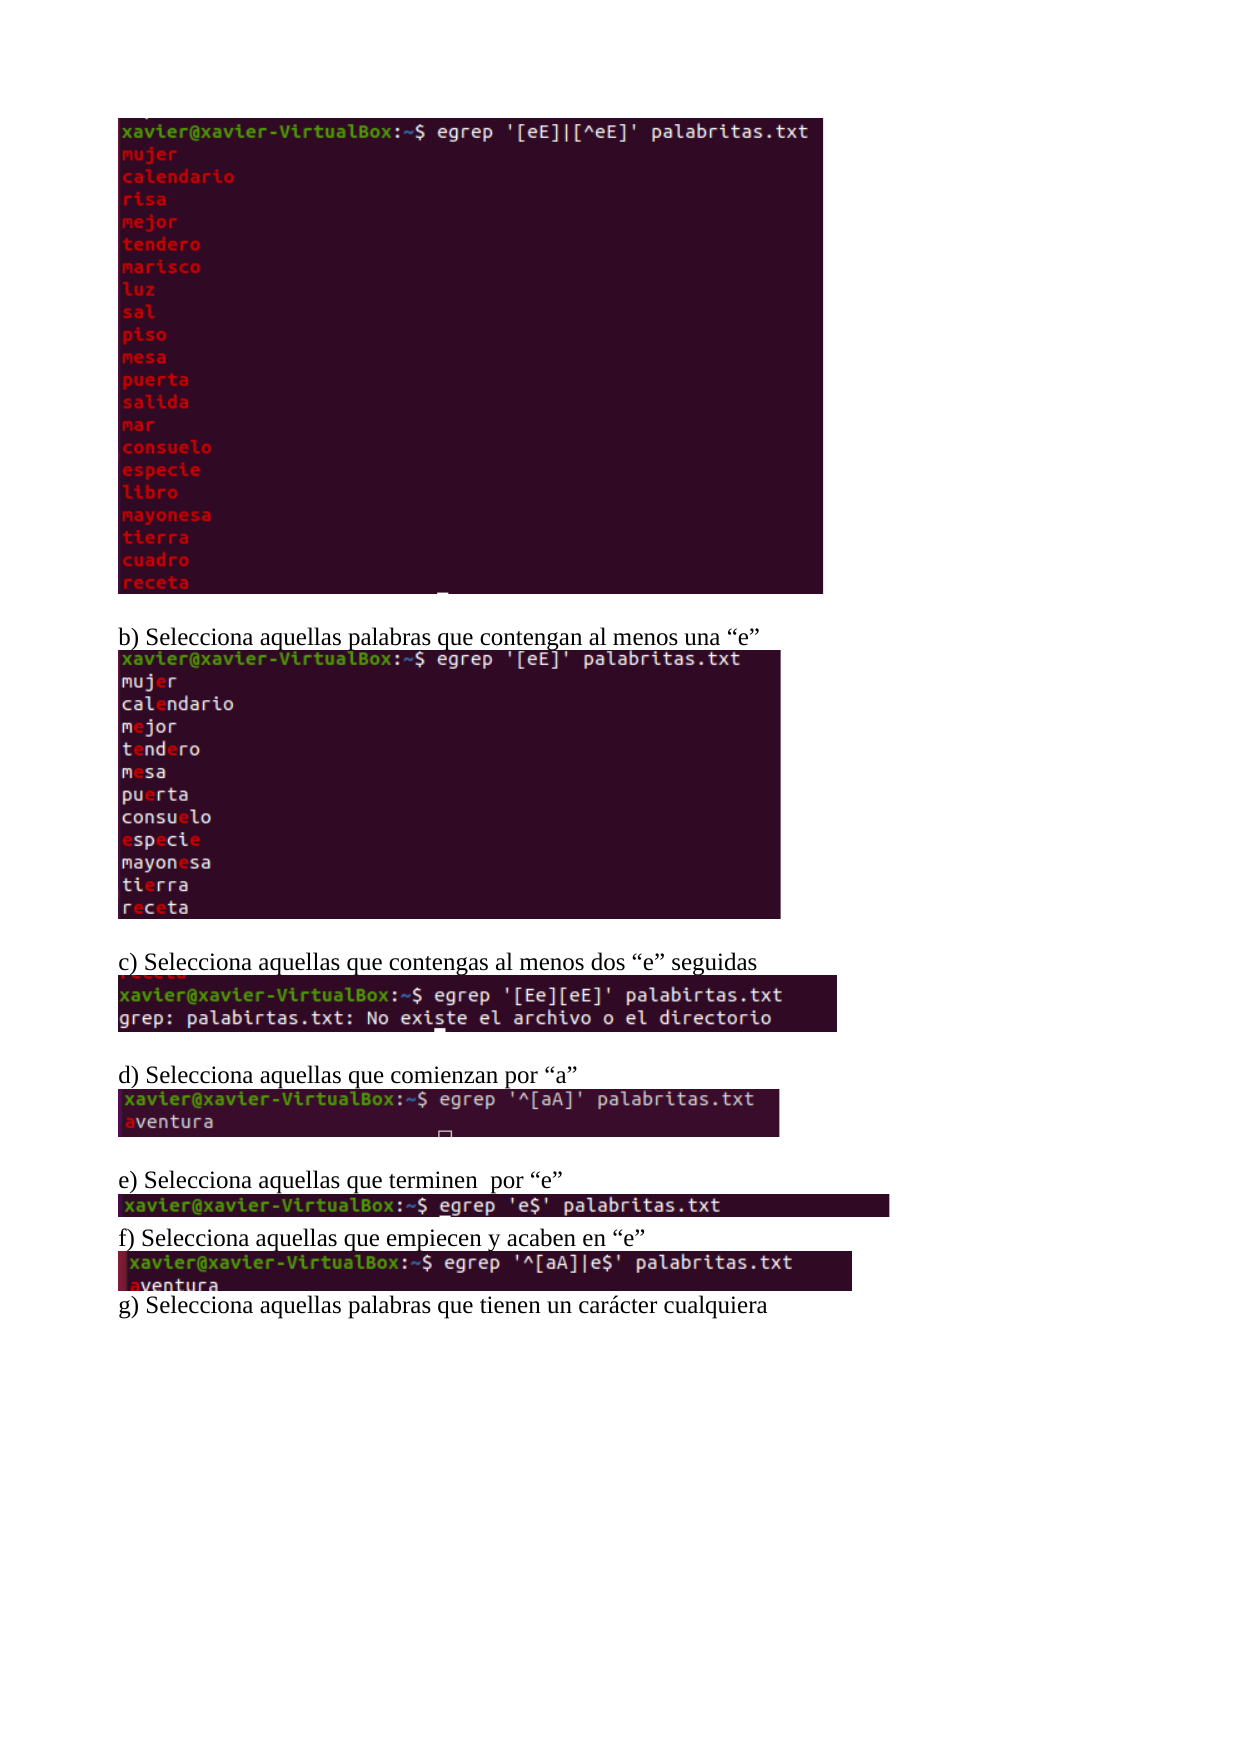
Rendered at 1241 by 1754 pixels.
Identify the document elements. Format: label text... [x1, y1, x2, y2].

picture [118, 1194, 890, 1217]
picture [118, 1089, 780, 1137]
text g) Selecciona aquellas palabras que tienen un carácter cualquiera [118, 1291, 1122, 1319]
picture [118, 975, 837, 1032]
picture [118, 650, 781, 919]
text c) Selecciona aquellas que contengas al menos dos “e” seguidas [118, 947, 1122, 976]
text d) Selecciona aquellas que comienzan por “a” [118, 1061, 1122, 1089]
text f) Selecciona aquellas que empiecen y acaben en “e” [118, 1223, 1122, 1252]
picture [118, 1251, 852, 1291]
text b) Selecciona aquellas palabras que contengan al menos una “e” [118, 622, 1122, 651]
text e) Selecciona aquellas que terminen por “e” [118, 1166, 1122, 1194]
picture [118, 118, 824, 594]
